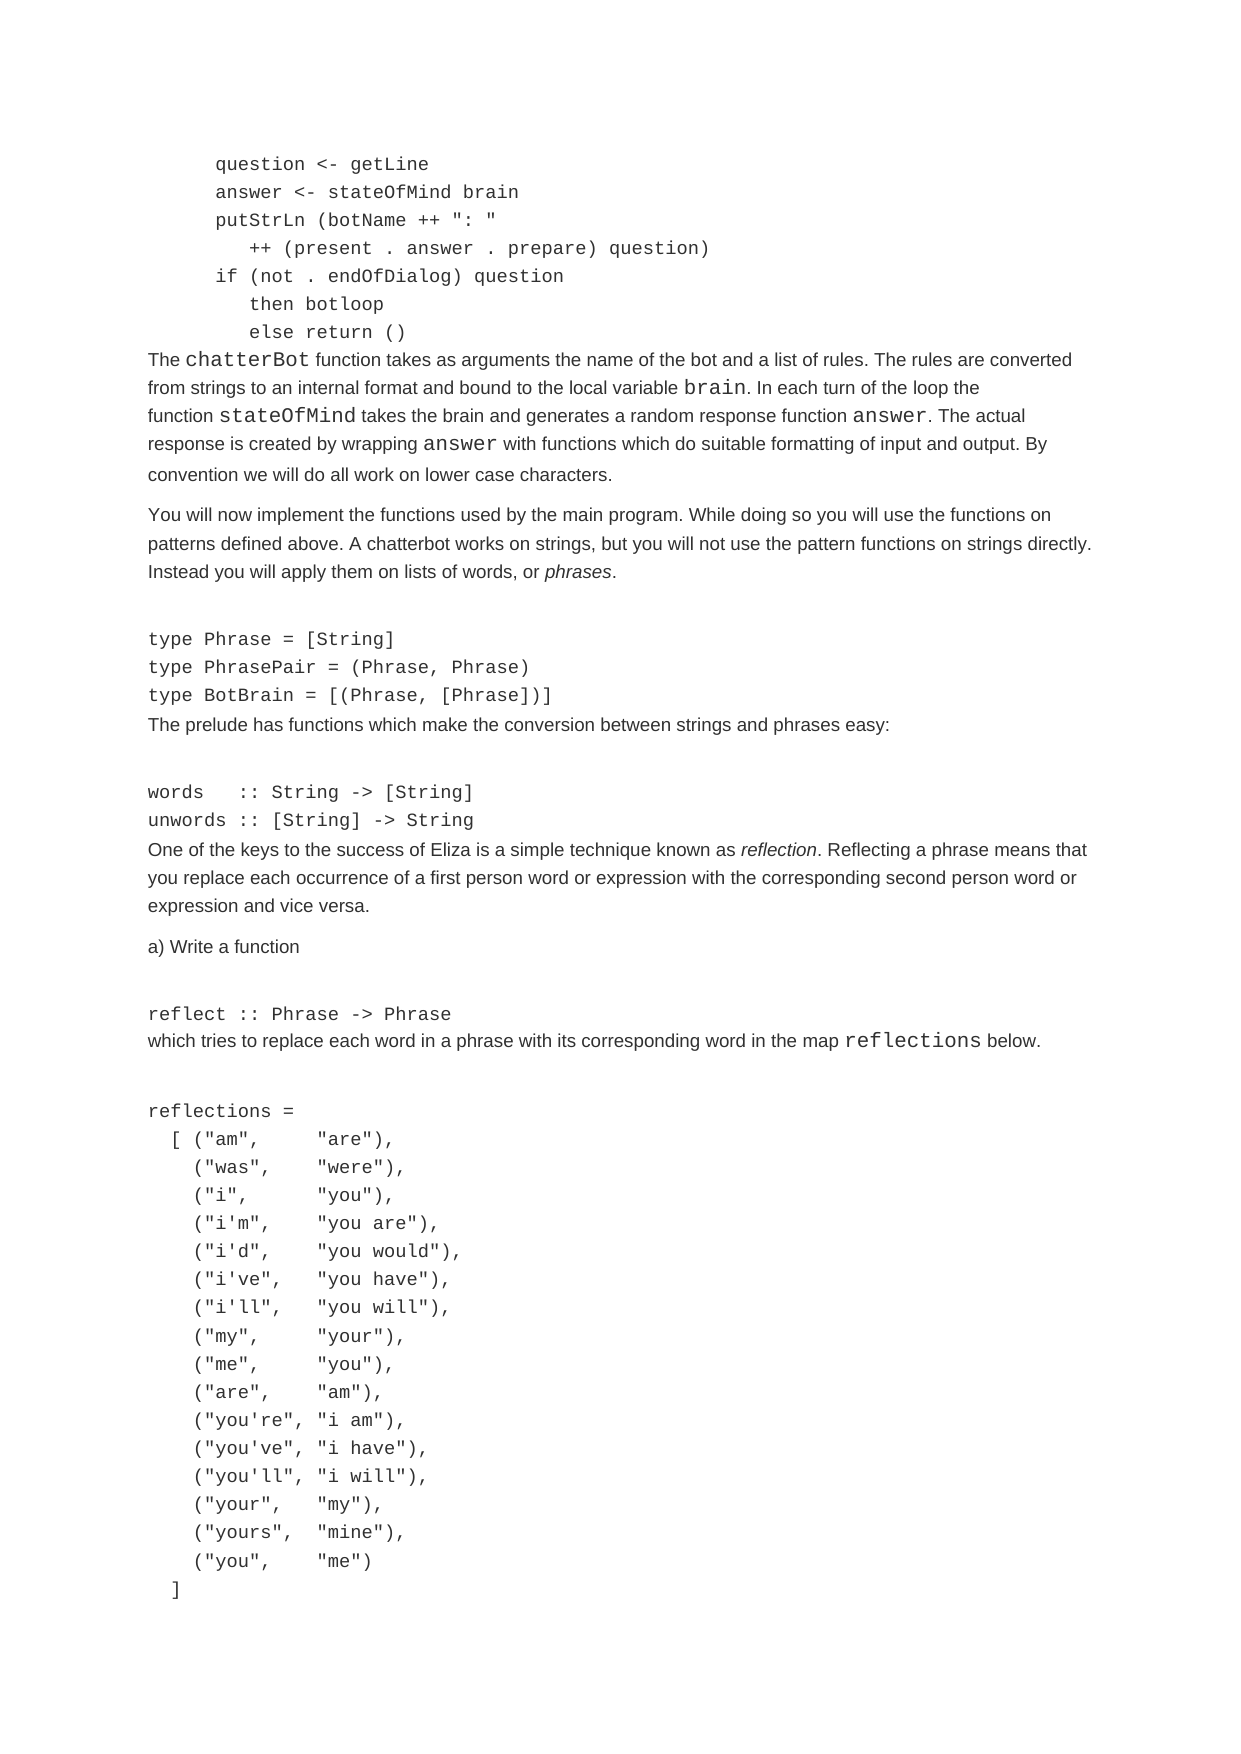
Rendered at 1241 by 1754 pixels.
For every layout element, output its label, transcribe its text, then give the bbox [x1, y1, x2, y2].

text ("i", "you"), [148, 1179, 1093, 1207]
text [ ("am", "are"), [148, 1123, 1093, 1151]
text which tries to replace each word in a phrase with its corresponding word in the map reflections below. [148, 1026, 1093, 1054]
text reflections = [148, 1094, 1093, 1123]
text answer <- stateOfMind brain [148, 176, 1093, 204]
text ] [148, 1573, 1093, 1601]
text ("i'd", "you would"), [148, 1235, 1093, 1263]
text ("you", "me") [148, 1544, 1093, 1573]
text The chatterBot function takes as arguments the name of the bot and a list of rules. The rules are converted from strings to an internal format and bound to the local variable brain. In each turn of the loop the function stateOfMind takes the brain and generates a random response function answer. The actual response is created by wrapping answer with functions which do suitable formatting of input and output. By convention we will do all work on lower case characters. [148, 344, 1093, 485]
text type Phrase = [String] [148, 623, 1093, 651]
text ("you're", "i am"), [148, 1404, 1093, 1432]
text ("are", "am"), [148, 1376, 1093, 1404]
text type PhrasePair = (Phrase, Phrase) [148, 651, 1093, 679]
text a) Write a function [148, 929, 1093, 957]
text ("i'll", "you will"), [148, 1291, 1093, 1319]
text ("you'll", "i will"), [148, 1460, 1093, 1488]
text ("my", "your"), [148, 1319, 1093, 1348]
text ("yours", "mine"), [148, 1516, 1093, 1544]
text else return () [148, 316, 1093, 344]
text unwords :: [String] -> String [148, 804, 1093, 832]
text The prelude has functions which make the conversion between strings and phrases easy: [148, 707, 1093, 735]
text ("i've", "you have"), [148, 1263, 1093, 1291]
text type BotBrain = [(Phrase, [Phrase])] [148, 679, 1093, 707]
text then botloop [148, 288, 1093, 316]
text ("i'm", "you are"), [148, 1207, 1093, 1235]
text ++ (present . answer . prepare) question) [148, 232, 1093, 260]
text reflect :: Phrase -> Phrase [148, 998, 1093, 1026]
text One of the keys to the success of Eliza is a simple technique known as reflection. Reflecting a phrase means that you replace each occurrence of a first person word or expression with the corresponding second person word or expression and vice versa. [148, 832, 1093, 916]
text putStrLn (botName ++ ": " [148, 204, 1093, 232]
text if (not . endOfDialog) question [148, 260, 1093, 288]
text ("was", "were"), [148, 1151, 1093, 1179]
text You will now implement the functions used by the main program. While doing so you will use the functions on patterns defined above. A chatterbot works on strings, but you will not use the pattern functions on strings directly. Instead you will apply them on lists of words, or phrases. [148, 498, 1093, 582]
text words :: String -> [String] [148, 776, 1093, 804]
text ("your", "my"), [148, 1488, 1093, 1516]
text question <- getLine [148, 148, 1093, 176]
text ("me", "you"), [148, 1348, 1093, 1376]
text ("you've", "i have"), [148, 1432, 1093, 1460]
